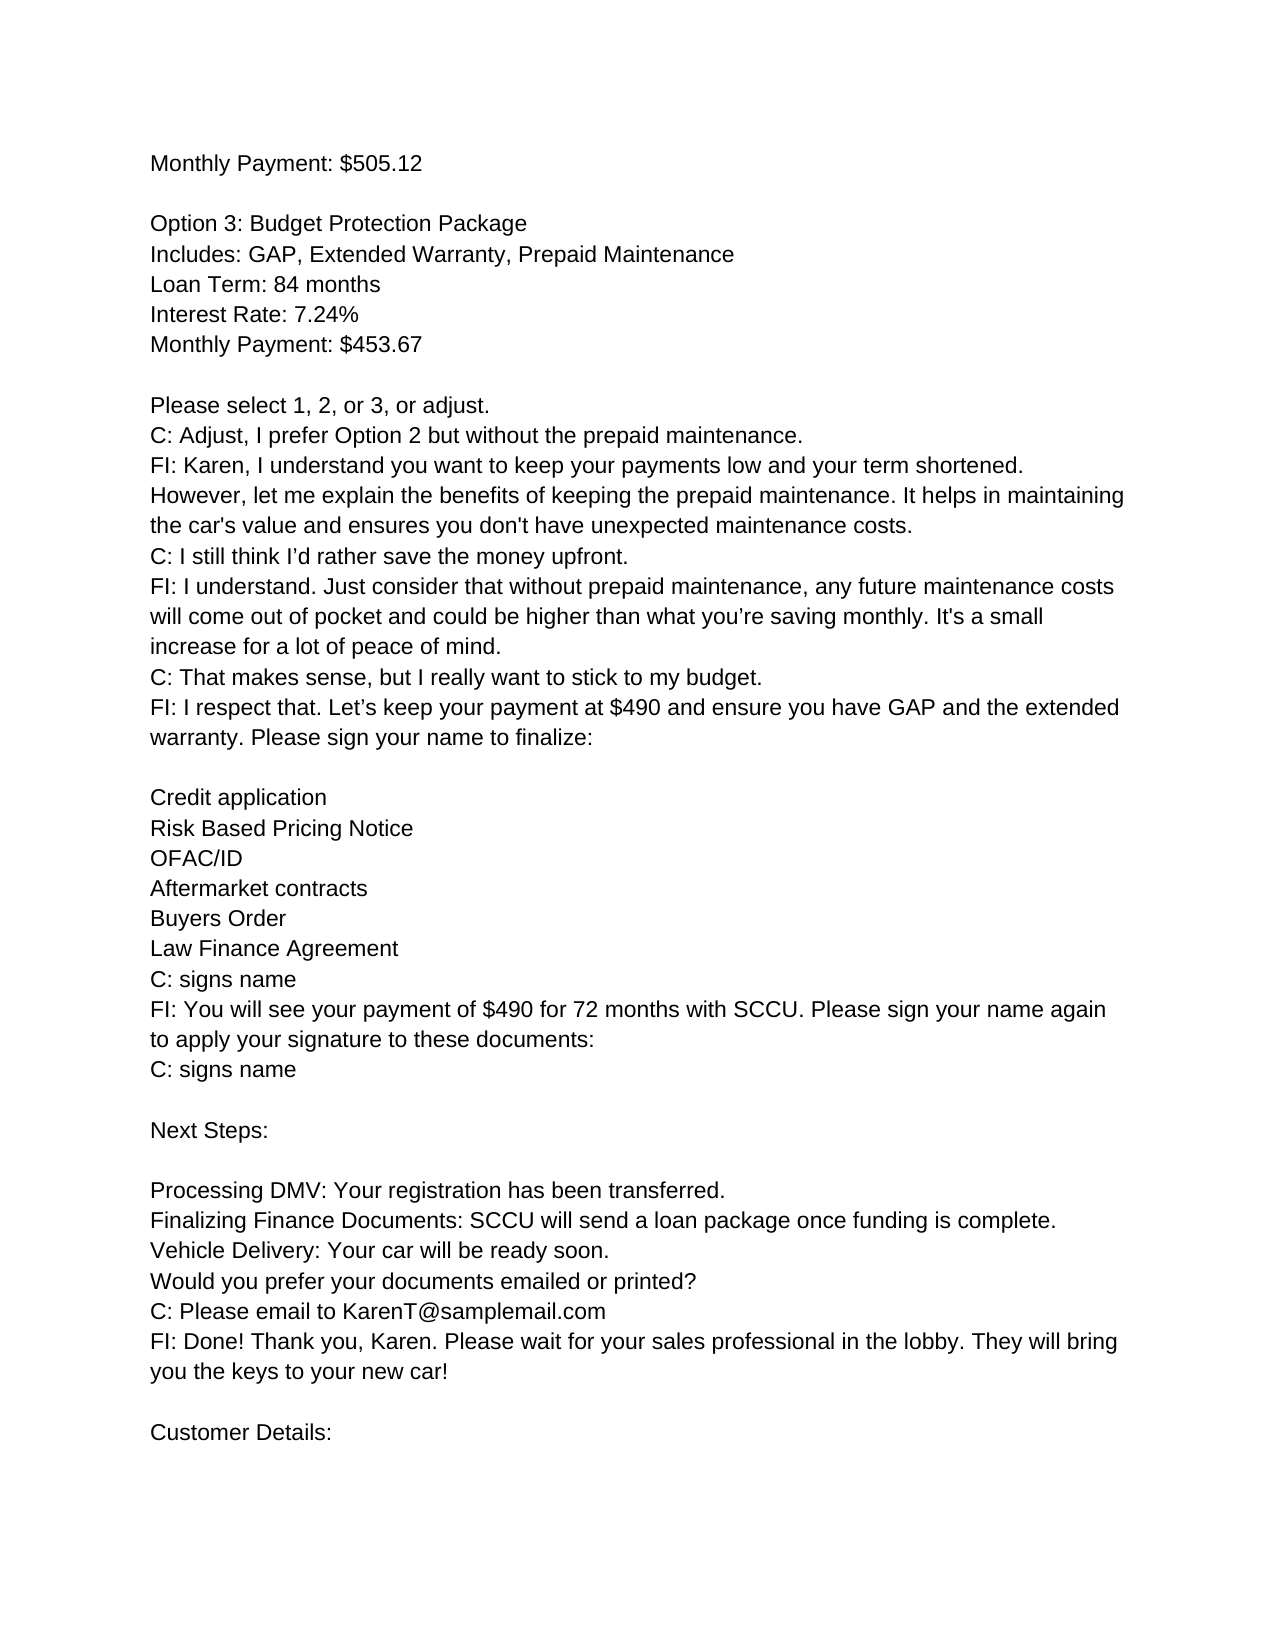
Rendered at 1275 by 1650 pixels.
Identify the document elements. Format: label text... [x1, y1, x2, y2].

text Customer Details: [150, 1419, 1125, 1445]
text Processing DMV: Your registration has been transferred. [150, 1177, 1125, 1203]
text C: signs name [150, 966, 1125, 992]
text C: Adjust, I prefer Option 2 but without the prepaid maintenance. [150, 422, 1125, 448]
text FI: I respect that. Let’s keep your payment at $490 and ensure you have GAP and the extended warranty. Please sign your name to finalize: [150, 694, 1125, 750]
text FI: Karen, I understand you want to keep your payments low and your term shortened. However, let me explain the benefits of keeping the prepaid maintenance. It helps in maintaining the car's value and ensures you don't have unexpected maintenance costs. [150, 452, 1125, 539]
text Please select 1, 2, or 3, or adjust. [150, 392, 1125, 418]
text FI: You will see your payment of $490 for 72 months with SCCU. Please sign your name again to apply your signature to these documents: [150, 996, 1125, 1052]
text Law Finance Agreement [150, 935, 1125, 962]
text Would you prefer your documents emailed or printed? [150, 1268, 1125, 1294]
text Monthly Payment: $453.67 [150, 331, 1125, 388]
text Option 3: Budget Protection Package [150, 180, 1125, 237]
text C: I still think I’d rather save the money upfront. [150, 543, 1125, 569]
text Risk Based Pricing Notice [150, 814, 1125, 841]
text Vehicle Delivery: Your car will be ready soon. [150, 1237, 1125, 1264]
text Aftermarket contracts [150, 875, 1125, 901]
text OFAC/ID [150, 845, 1125, 871]
text Interest Rate: 7.24% [150, 301, 1125, 327]
text Credit application [150, 784, 1125, 811]
text C: signs name [150, 1056, 1125, 1083]
text Buyers Order [150, 905, 1125, 932]
text Finalizing Finance Documents: SCCU will send a loan package once funding is complete. [150, 1207, 1125, 1234]
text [150, 241, 1125, 267]
text FI: I understand. Just consider that without prepaid maintenance, any future maintenance costs will come out of pocket and could be higher than what you’re saving monthly. It's a small increase for a lot of peace of mind. [150, 573, 1125, 660]
text C: That makes sense, but I really want to stick to my budget. [150, 663, 1125, 690]
text Loan Term: 84 months [150, 271, 1125, 297]
text C: Please email to KarenT@samplemail.com [150, 1298, 1125, 1324]
text Monthly Payment: $505.12 [150, 150, 1125, 176]
text FI: Done! Thank you, Karen. Please wait for your sales professional in the lobby. They will bring you the keys to your new car! [150, 1328, 1125, 1385]
text Next Steps: [150, 1117, 1125, 1143]
